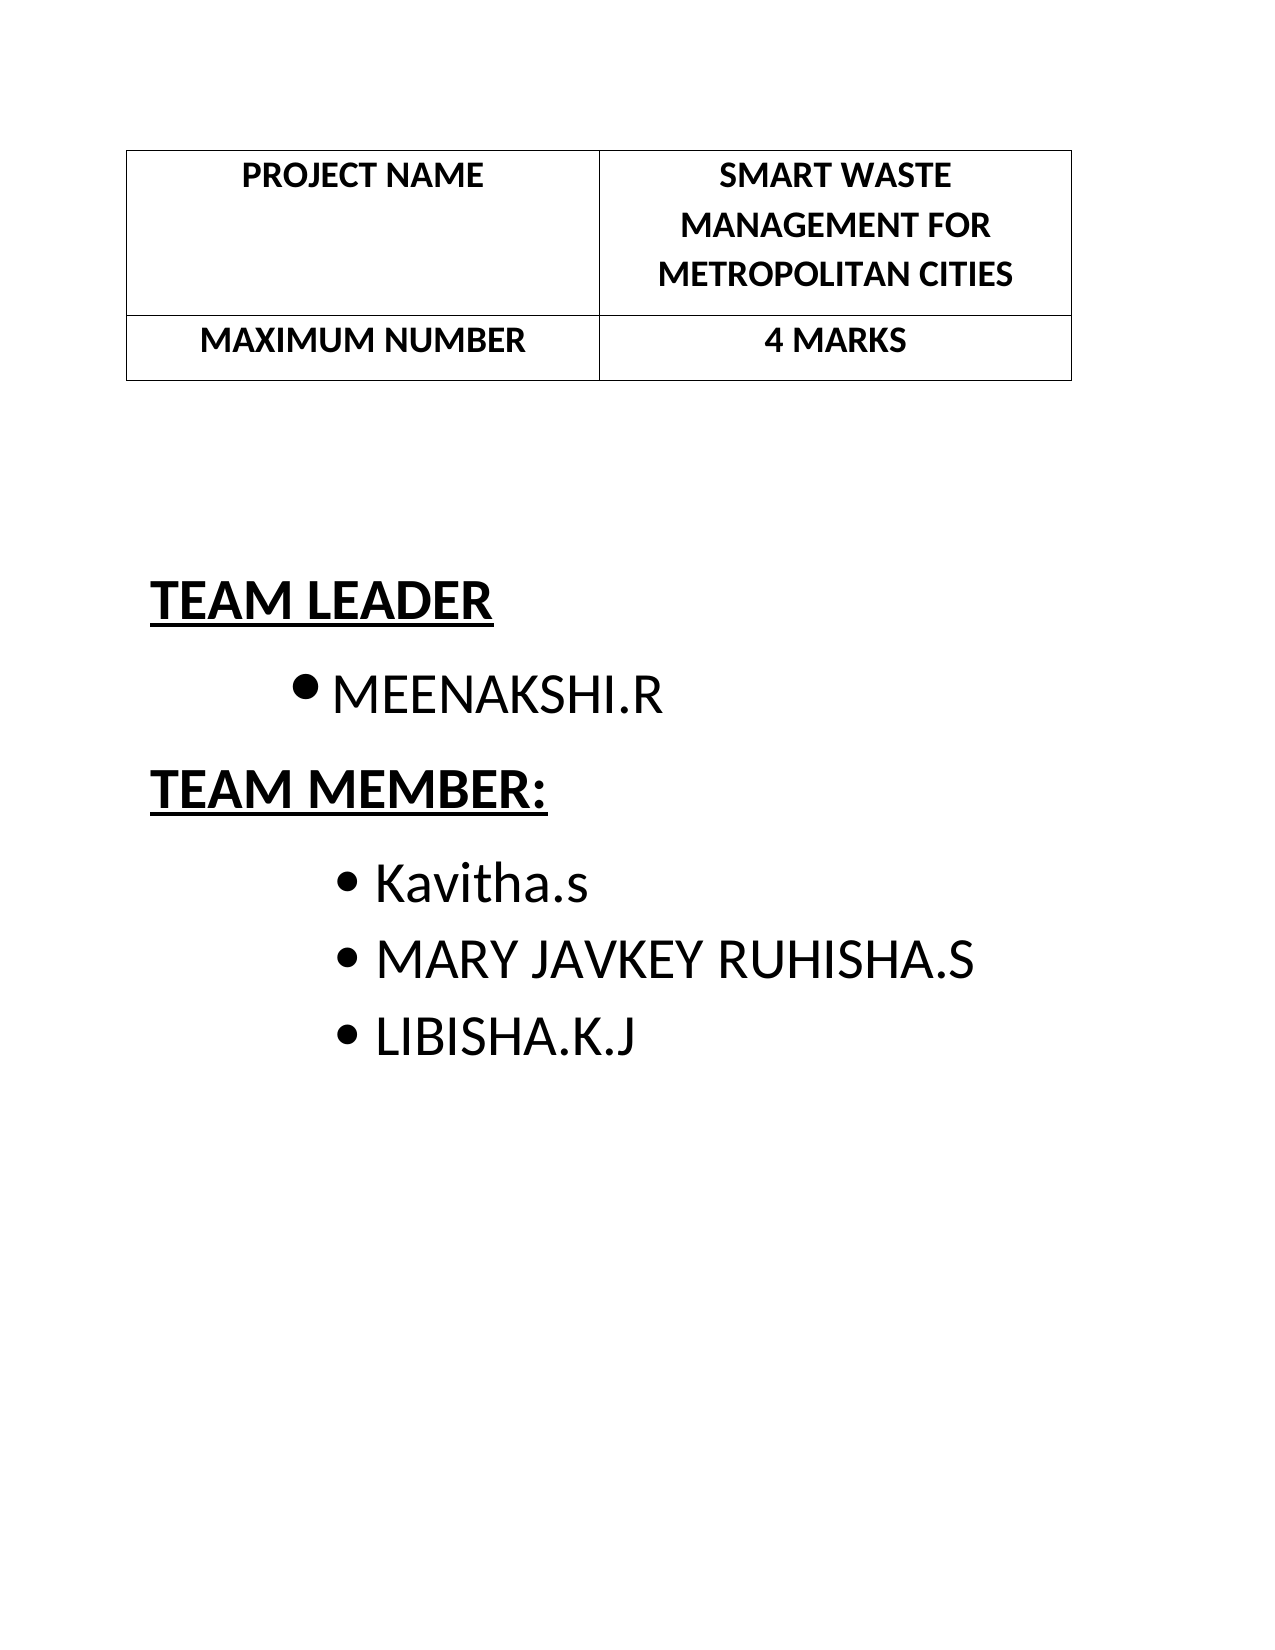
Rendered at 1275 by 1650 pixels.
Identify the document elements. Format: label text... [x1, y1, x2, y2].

list LIBISHA.K.J [337, 999, 1125, 1070]
table_cell SMART WASTE MANAGEMENT FOR METROPOLITAN CITIES [600, 151, 1071, 314]
table_cell PROJECT NAME [127, 151, 599, 314]
list MEENAKSHI.R [294, 656, 1125, 729]
list MARY JAVKEY RUHISHA.S [337, 922, 1125, 993]
table_cell MAXIMUM NUMBER [127, 316, 599, 380]
text TEAM MEMBER: [150, 752, 1125, 823]
table_cell 4 MARKS [600, 316, 1071, 380]
text TEAM LEADER [150, 563, 1125, 634]
list Kavitha.s [337, 845, 1125, 917]
